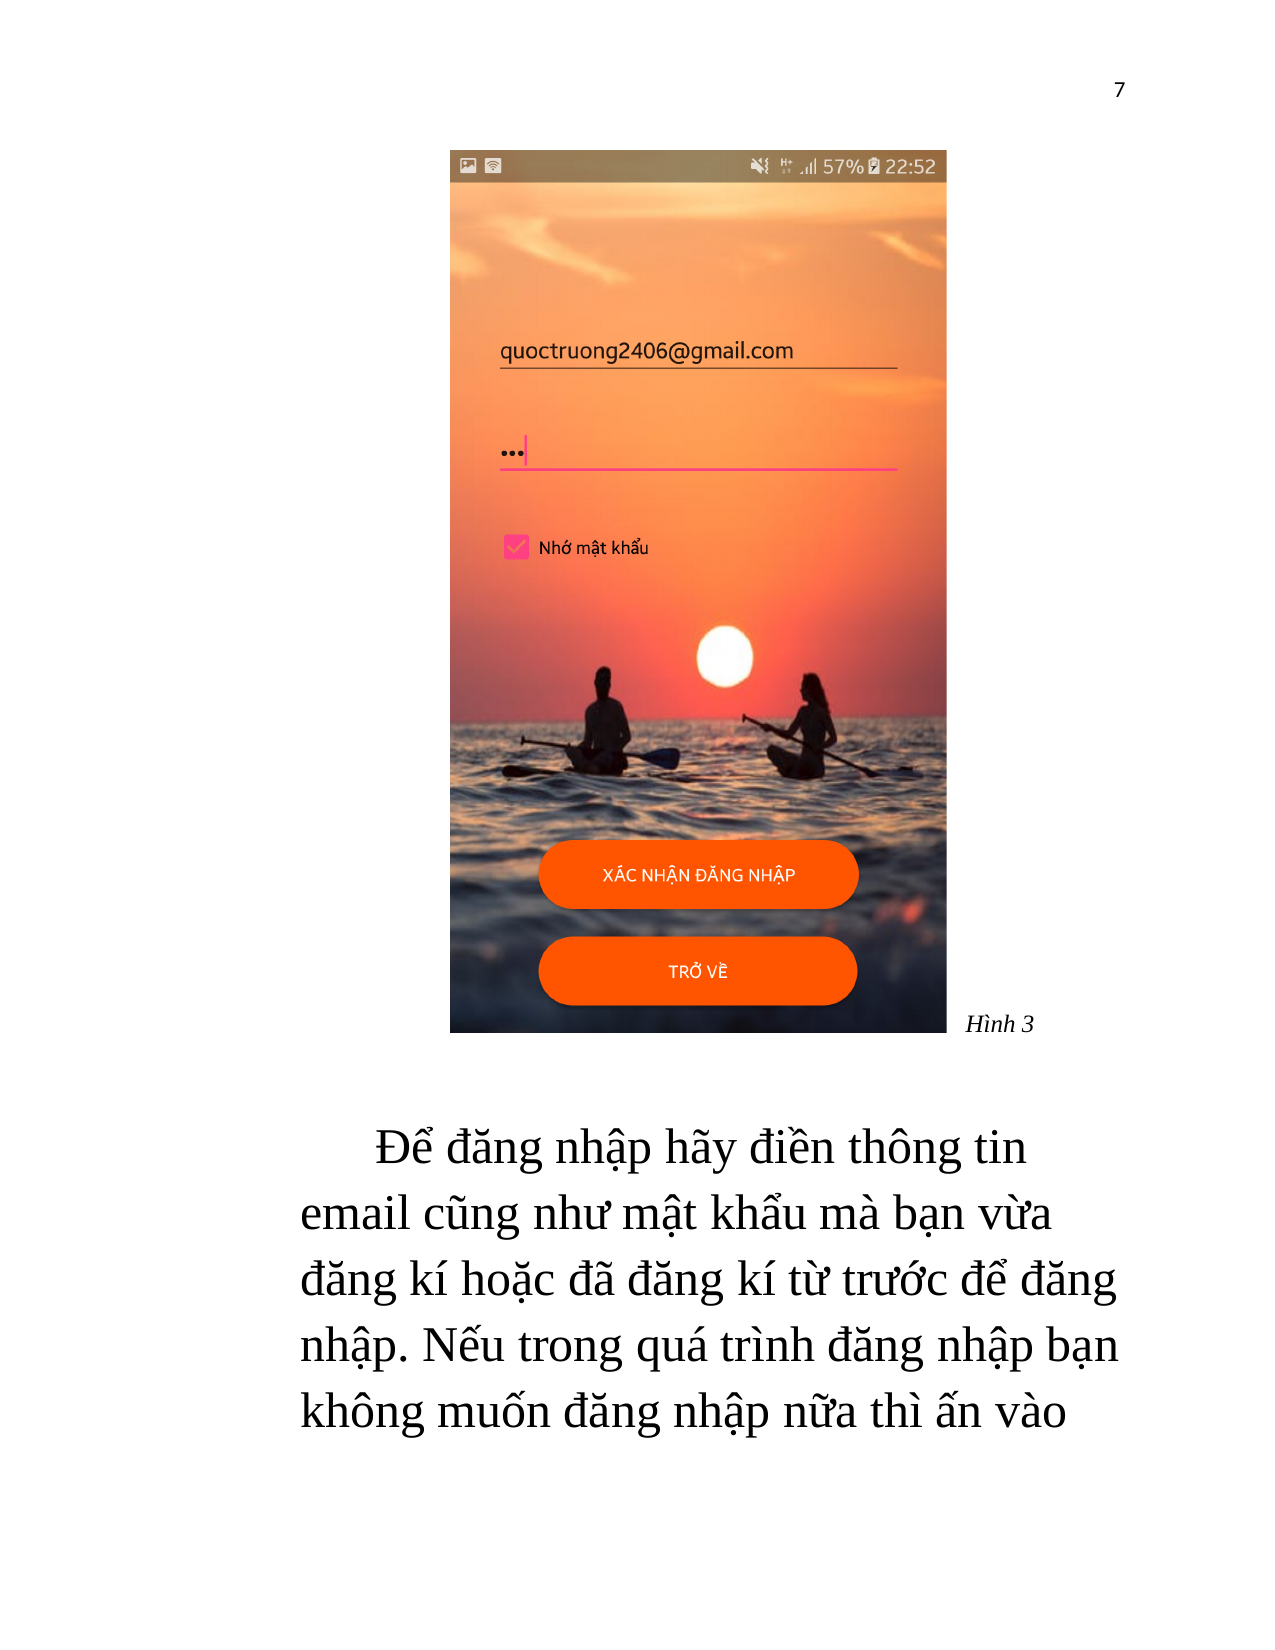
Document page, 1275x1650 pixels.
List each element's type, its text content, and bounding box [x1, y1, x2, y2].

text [300, 1117, 1125, 1439]
picture [450, 150, 947, 1033]
